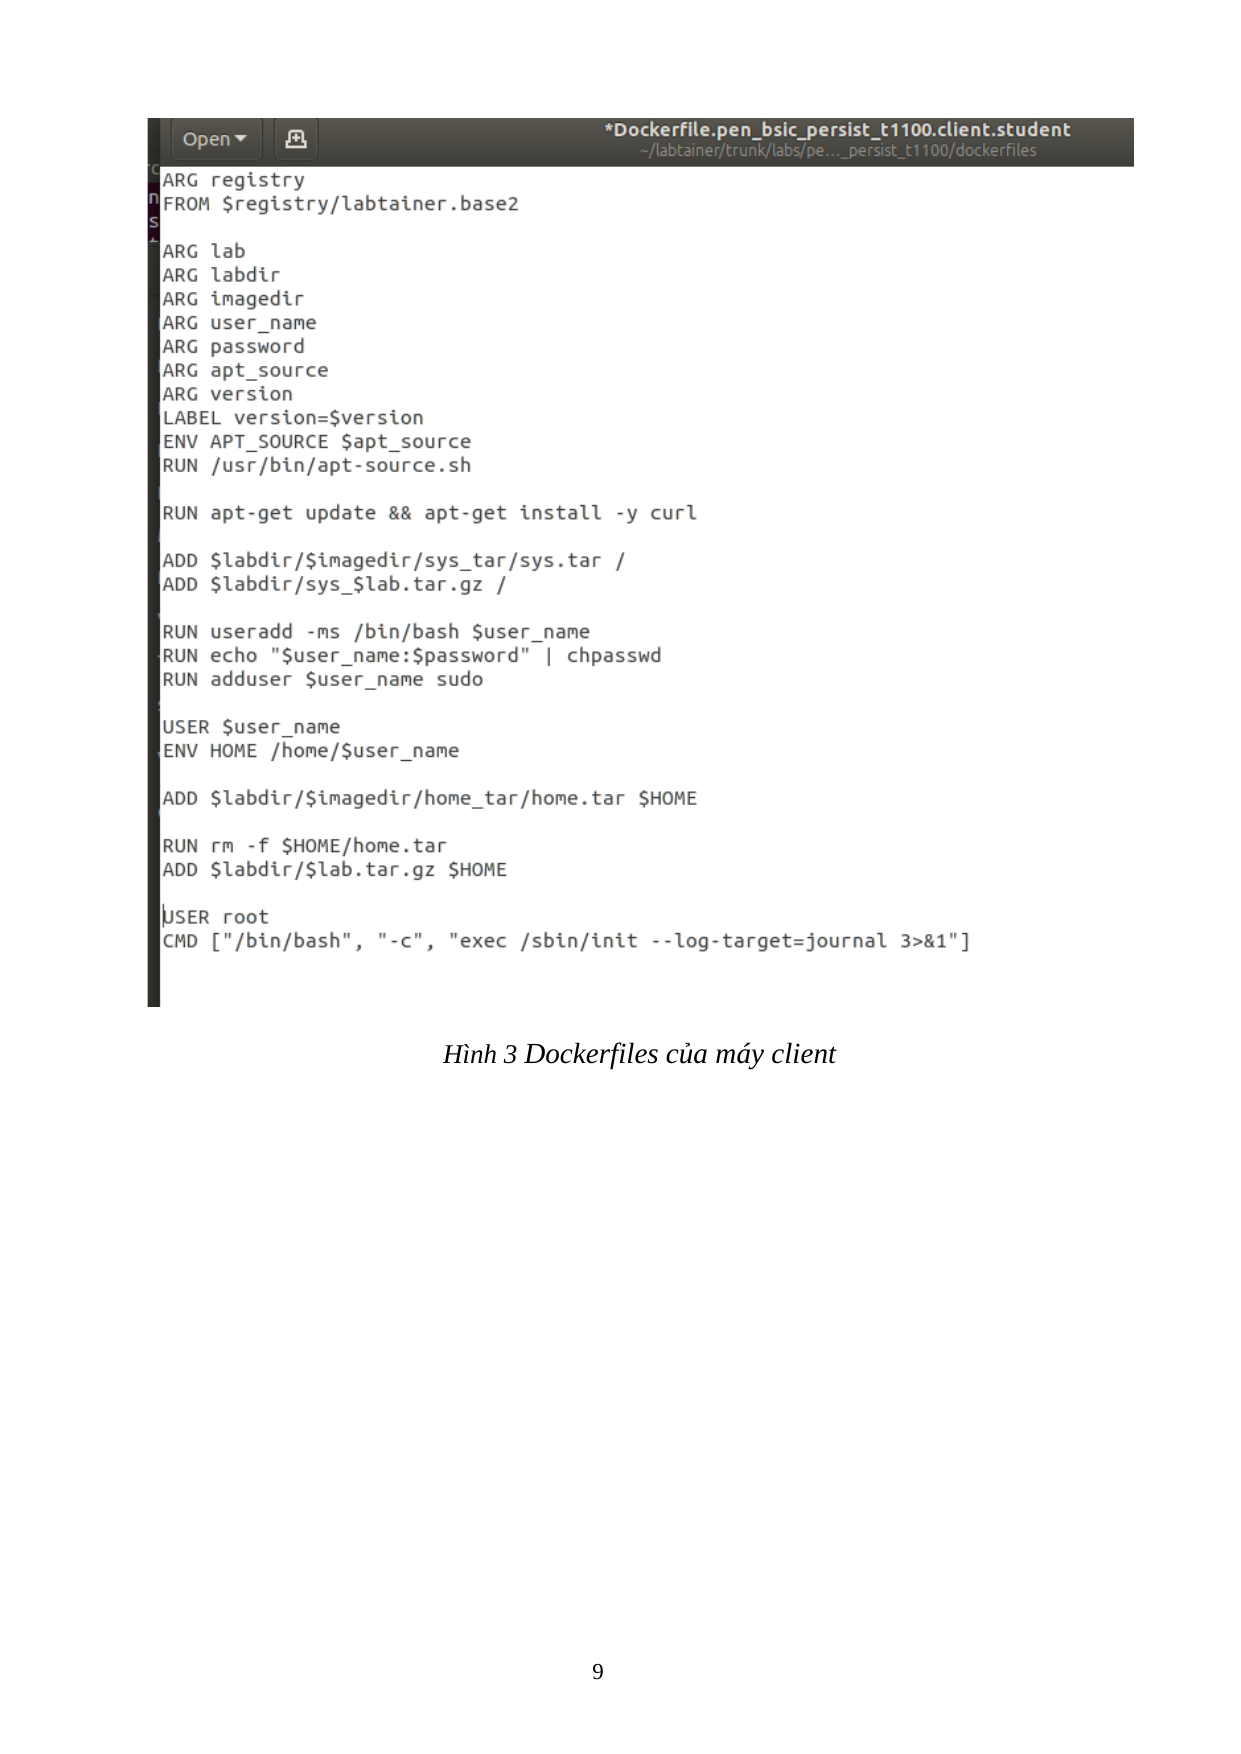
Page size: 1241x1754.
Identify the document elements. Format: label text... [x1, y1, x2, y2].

picture [147, 118, 1134, 1007]
text Dockerfiles của máy client [148, 1036, 1134, 1069]
